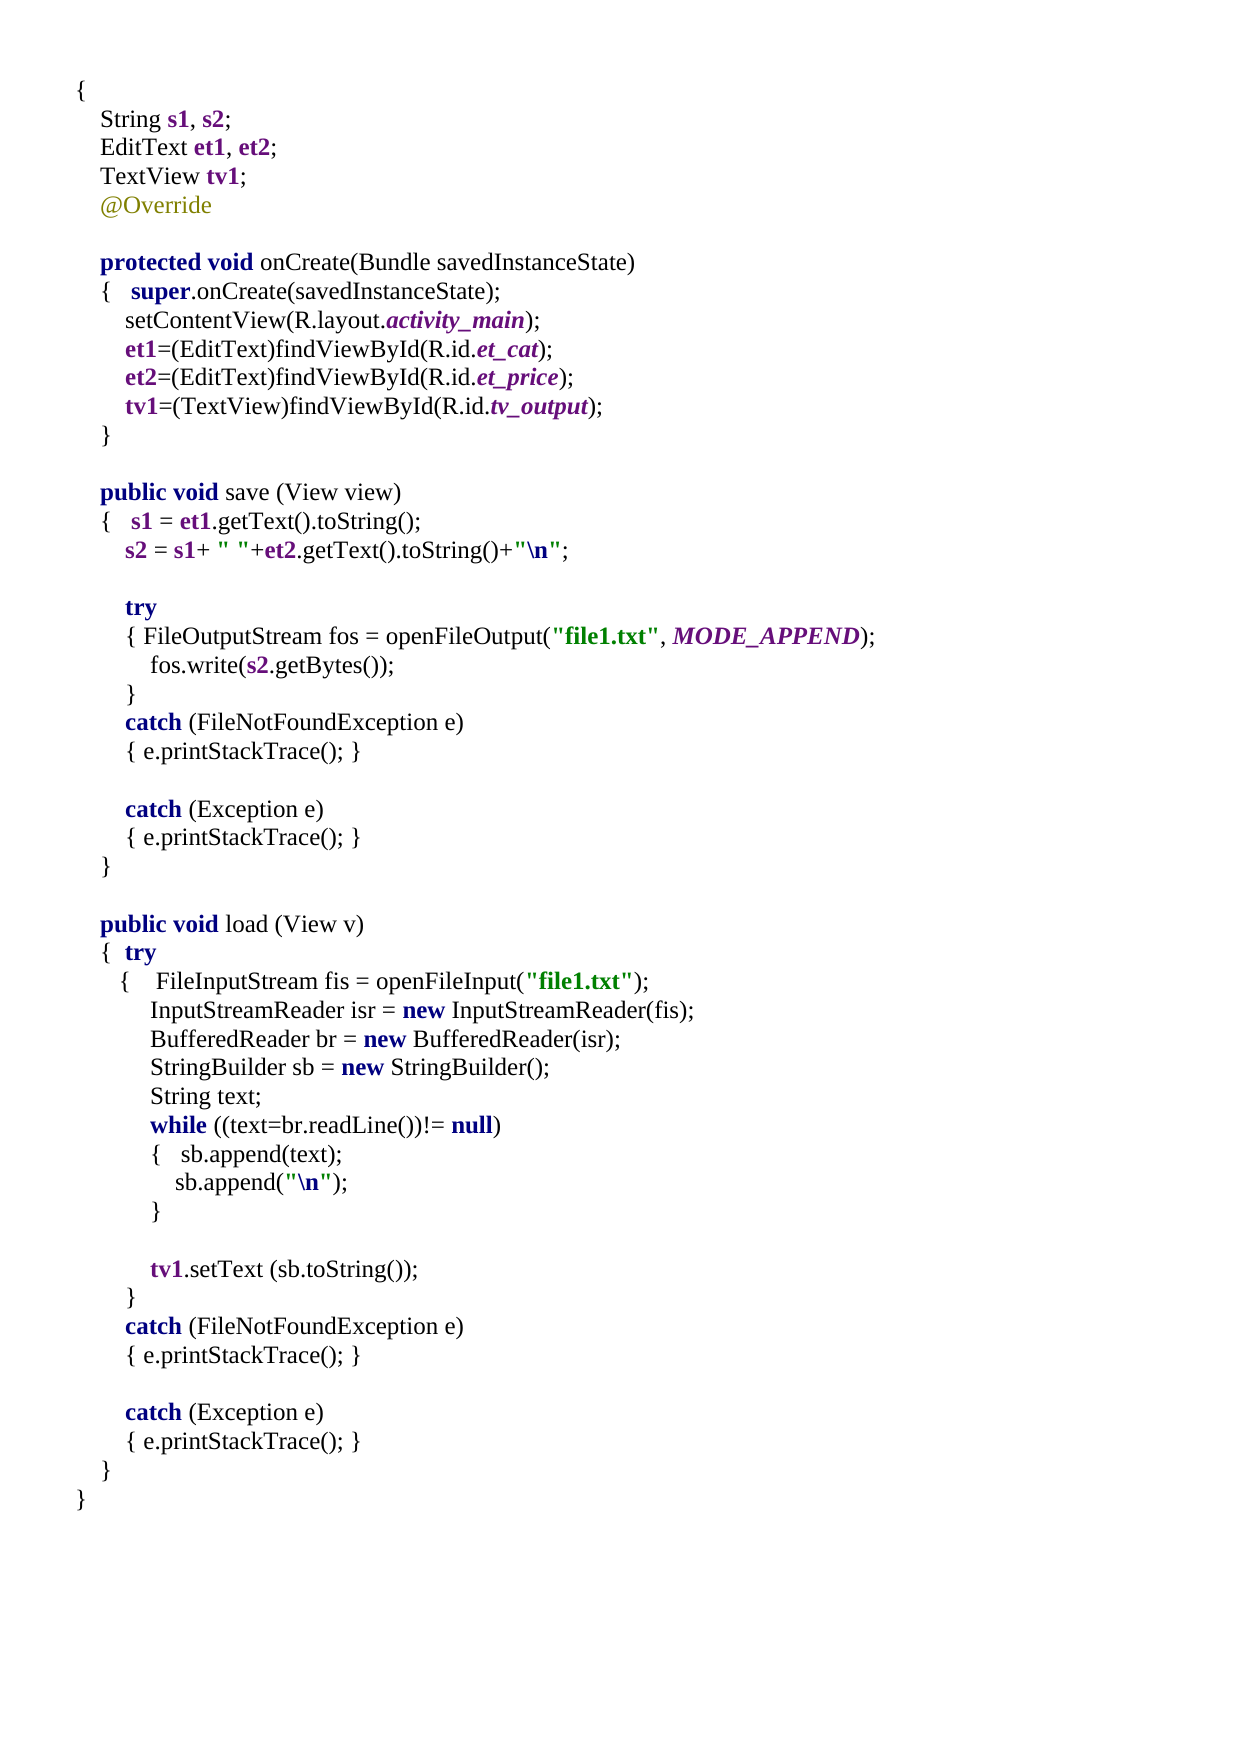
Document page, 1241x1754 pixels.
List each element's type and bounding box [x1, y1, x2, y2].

text [75, 75, 1165, 1512]
